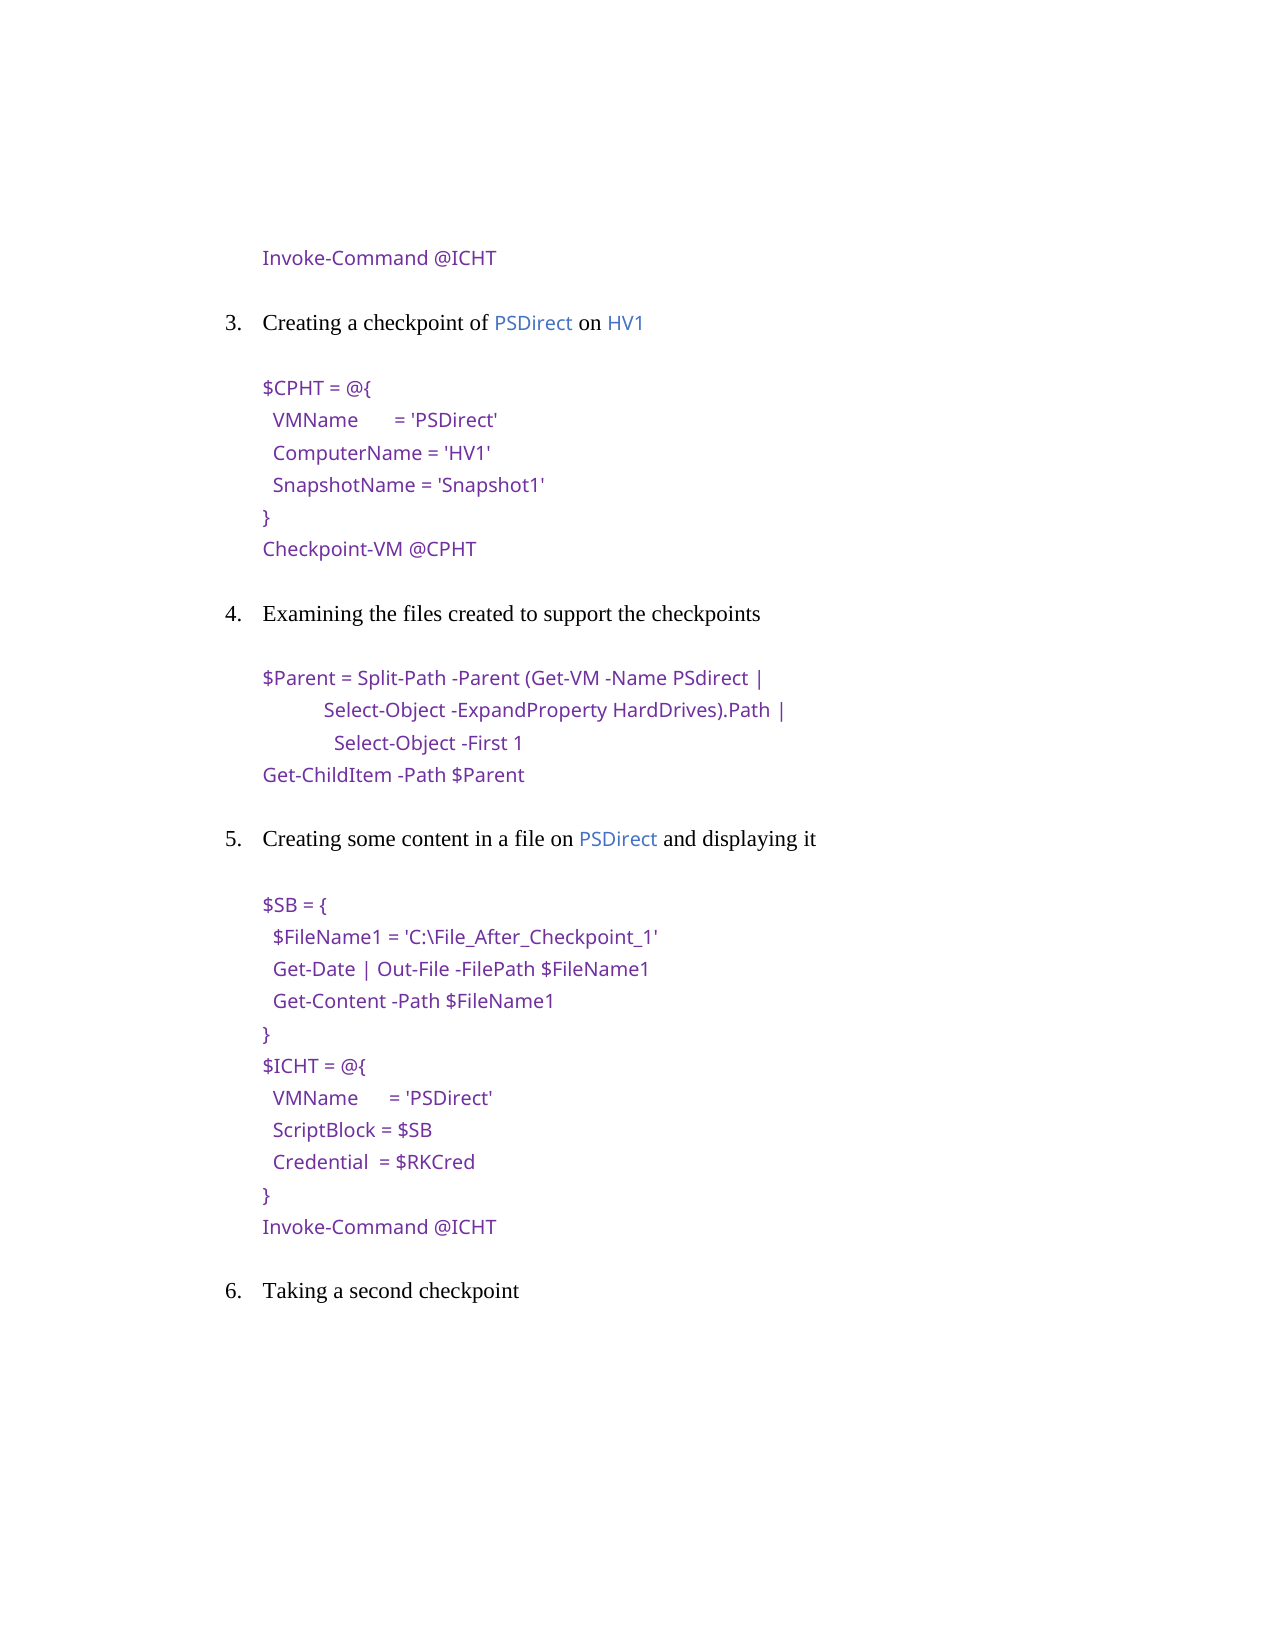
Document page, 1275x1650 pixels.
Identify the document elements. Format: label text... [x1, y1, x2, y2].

text Select-Object -ExpandProperty HardDrives).Path | [262, 697, 1050, 724]
text Checkpoint-VM @CPHT [262, 535, 1050, 562]
text $CPHT = @{ [262, 374, 1050, 401]
text $Parent = Split-Path -Parent (Get-VM -Name PSdirect | [262, 664, 1050, 692]
text Get-Content -Path $FileName1 [262, 988, 1050, 1015]
text Get-Date | Out-File -FilePath $FileName1 [262, 956, 1050, 982]
text Taking a second checkpoint [225, 1277, 1012, 1304]
text ScriptBlock = $SB [262, 1116, 1050, 1143]
text SnapshotName = 'Snapshot1' [262, 471, 1050, 498]
text $ICHT = @{ [262, 1052, 1050, 1079]
text Credential = $RKCred [262, 1149, 1050, 1176]
text } [262, 1181, 1050, 1208]
text Invoke-Command @ICHT [262, 244, 1050, 271]
text ComputerName = 'HV1' [262, 439, 1050, 466]
text Creating a checkpoint of PSDirect on HV1 [225, 309, 1012, 336]
text Invoke-Command @ICHT [262, 1213, 1050, 1240]
text Get-ChildItem -Path $Parent [262, 761, 1050, 788]
text } [262, 1020, 1050, 1047]
text $SB = { [262, 891, 1050, 918]
text } [262, 503, 1050, 530]
text VMName = 'PSDirect' [262, 1084, 1050, 1111]
text $FileName1 = 'C:\File_After_Checkpoint_1' [262, 923, 1050, 950]
text VMName = 'PSDirect' [262, 407, 1050, 434]
text Creating some content in a file on PSDirect and displaying it [225, 826, 1012, 853]
text Examining the files created to support the checkpoints [225, 600, 1012, 626]
text Select-Object -First 1 [262, 729, 1050, 756]
